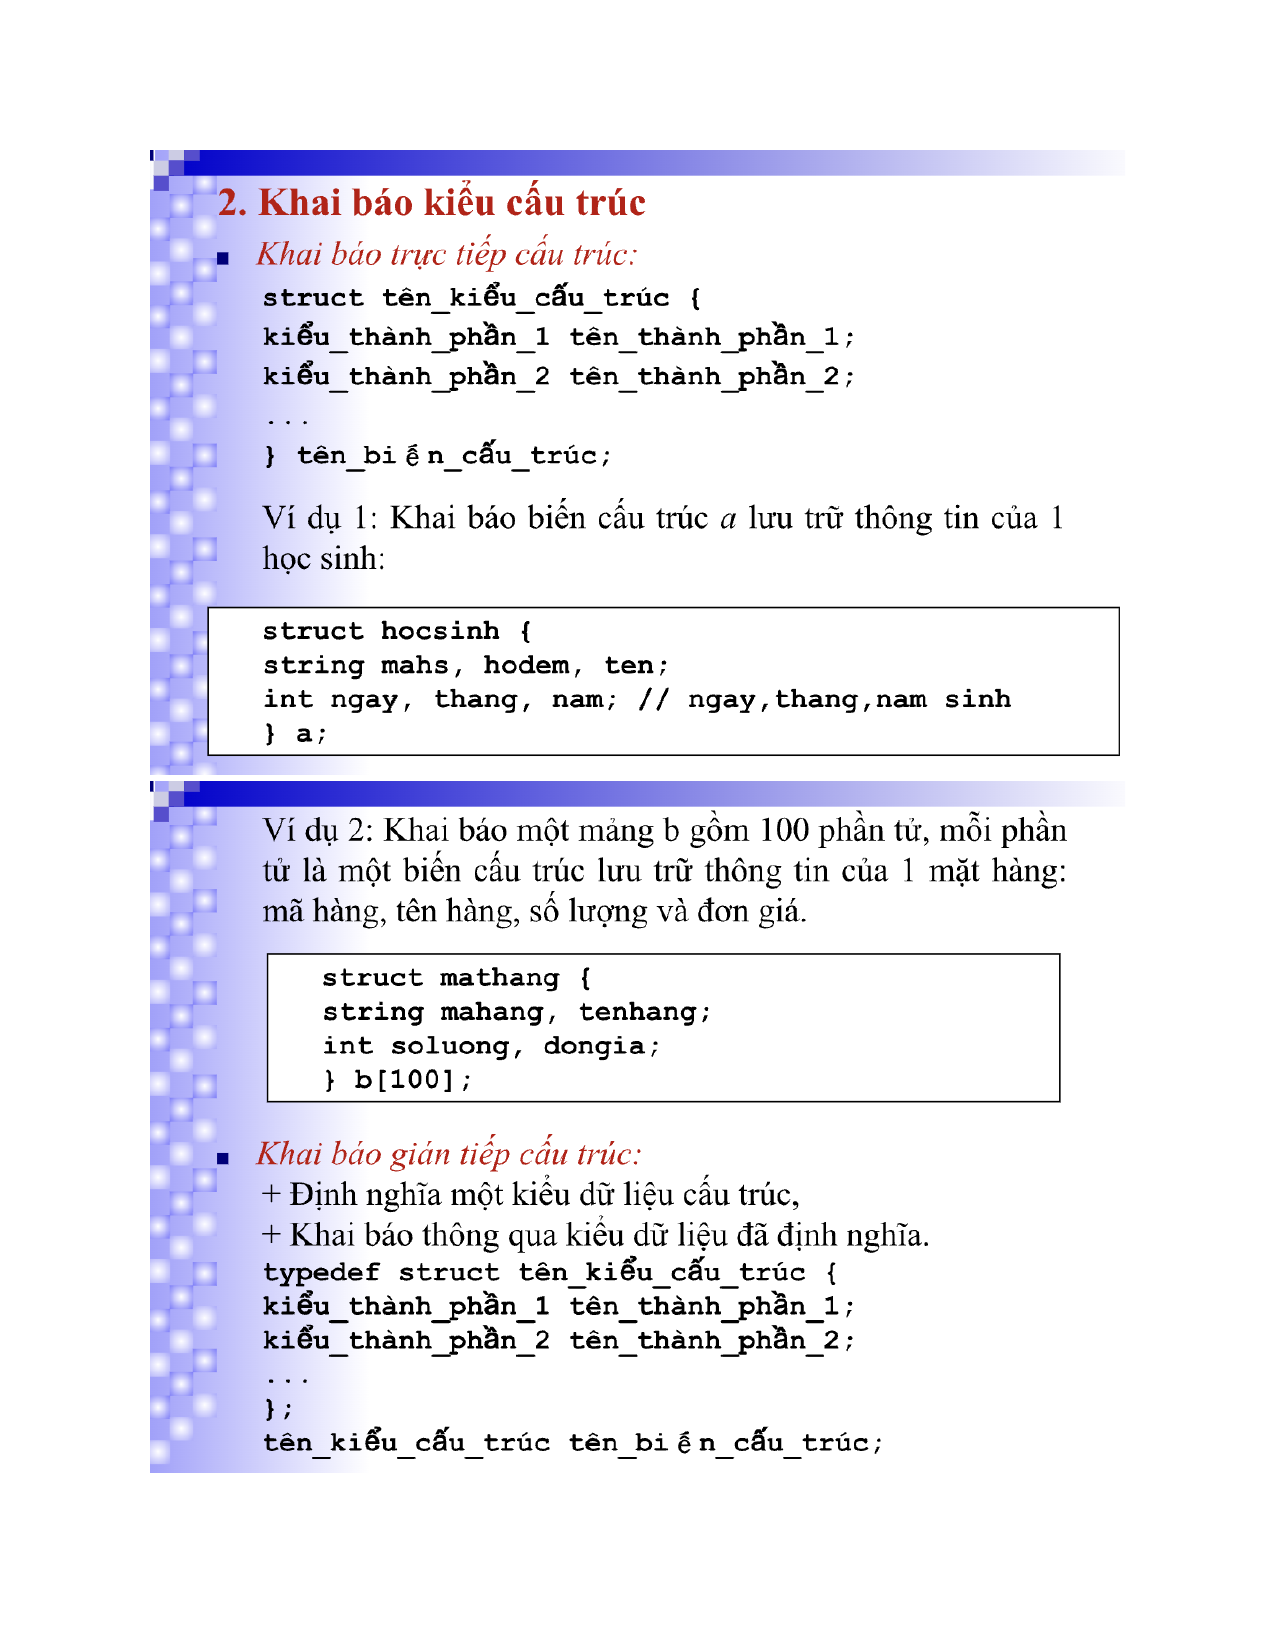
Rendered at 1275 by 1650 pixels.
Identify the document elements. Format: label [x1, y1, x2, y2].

picture [150, 781, 1125, 1473]
picture [150, 150, 1125, 775]
